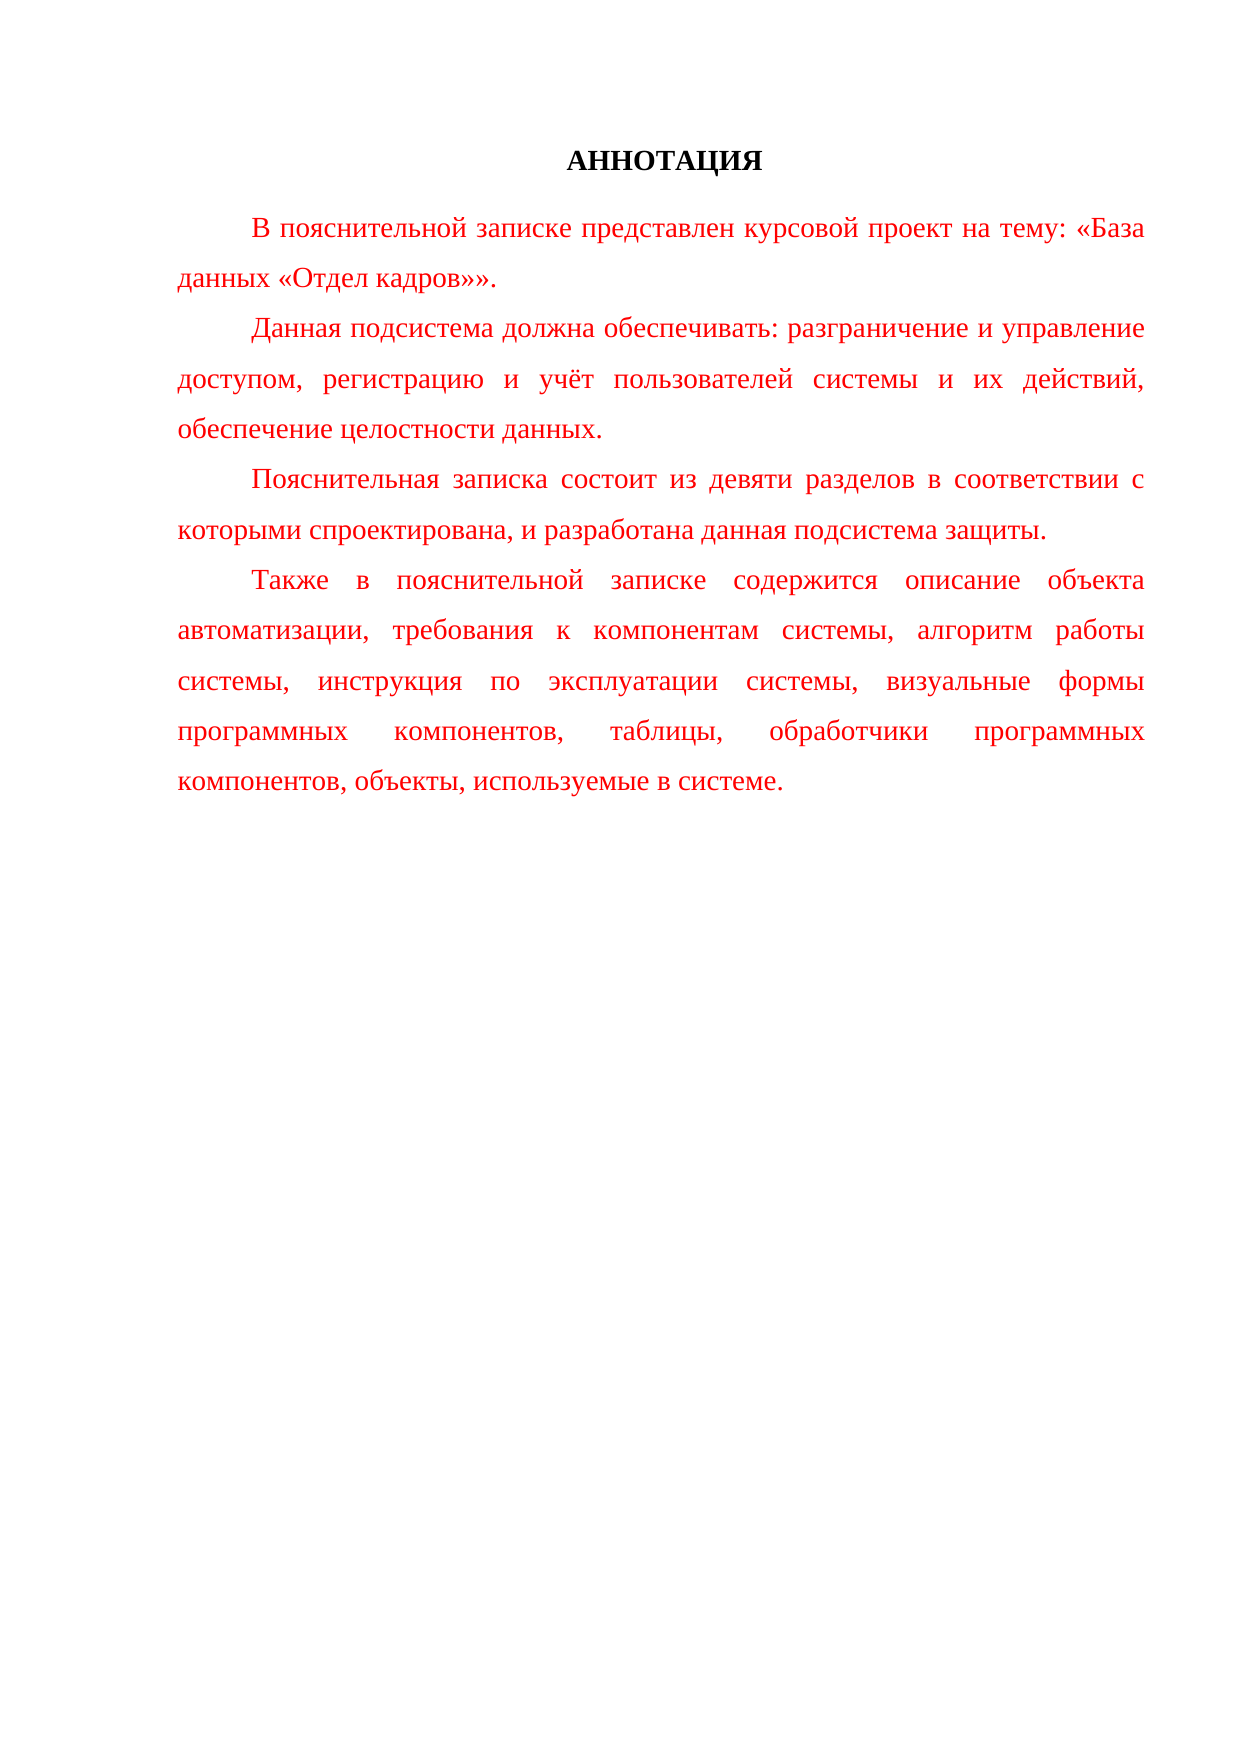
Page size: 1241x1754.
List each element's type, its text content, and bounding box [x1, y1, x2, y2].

text Данная подсистема должна обеспечивать: разграничение и управление доступом, регистрацию и учёт пользователей системы и их действий, обеспечение целостности данных. [177, 311, 1146, 445]
text Также в пояснительной записке содержится описание объекта автоматизации, требования к компонентам системы, алгоритм работы системы, инструкция по эксплуатации системы, визуальные формы программных компонентов, таблицы, обработчики программных компонентов, объекты, используемые в системе. [177, 562, 1146, 797]
text Пояснительная записка состоит из девяти разделов в соответствии с которыми спроектирована, и разработана данная подсистема защиты. [177, 462, 1146, 545]
text АННОТАЦИЯ [177, 143, 1152, 176]
text В пояснительной записке представлен курсовой проект на тему: «База данных «Отдел кадров»». [177, 210, 1146, 294]
